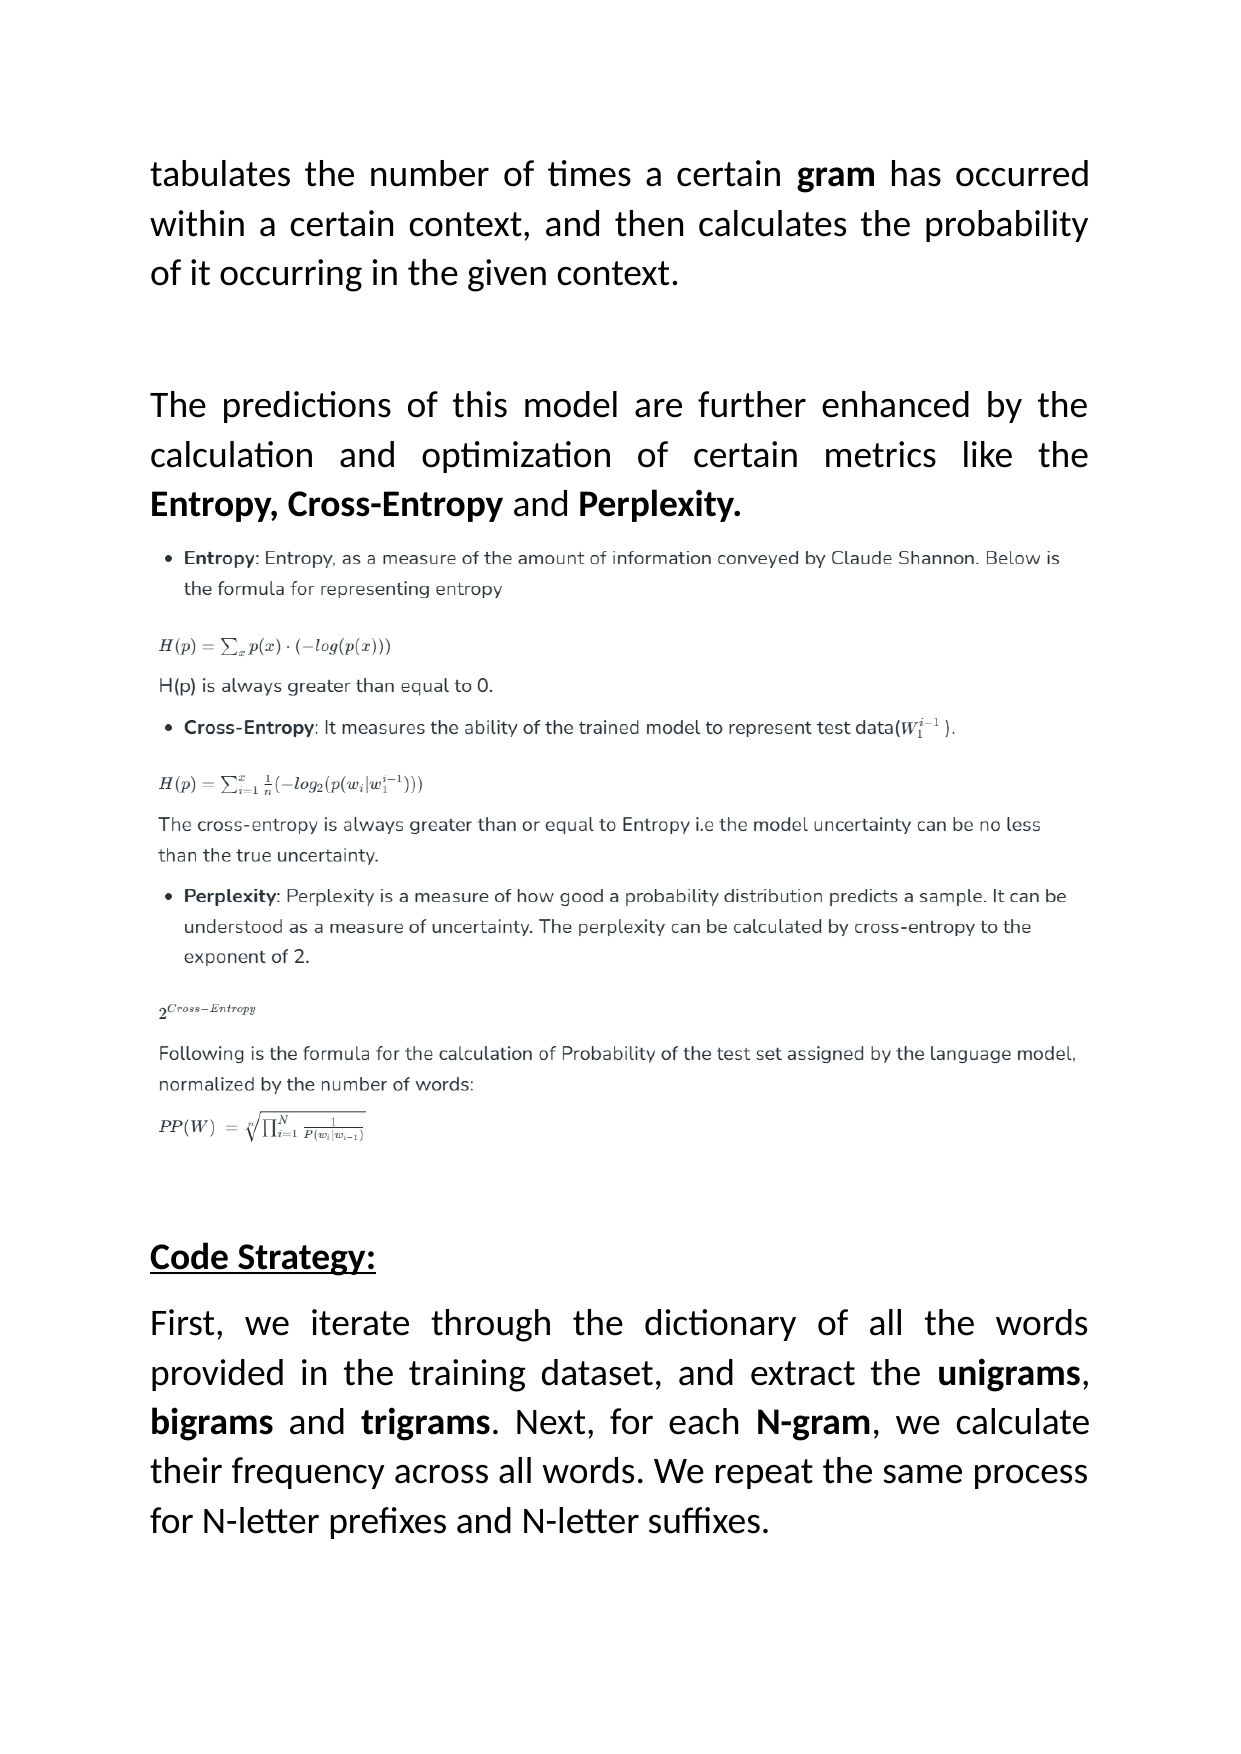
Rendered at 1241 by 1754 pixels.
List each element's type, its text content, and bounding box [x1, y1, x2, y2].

text First, we iterate through the dictionary of all the words provided in the training dataset, and extract the unigrams, bigrams and trigrams. Next, for each N-gram, we calculate their frequency across all words. We repeat the same process for N-letter prefixes and N-letter suffixes. [150, 1299, 1090, 1543]
text The predictions of this model are further enhanced by the calculation and optimization of certain metrics like the Entropy, Cross-Entropy and Perplexity. [150, 381, 1090, 526]
picture [150, 546, 1091, 1148]
text Code Strategy: [150, 1233, 1090, 1279]
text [150, 150, 1090, 295]
